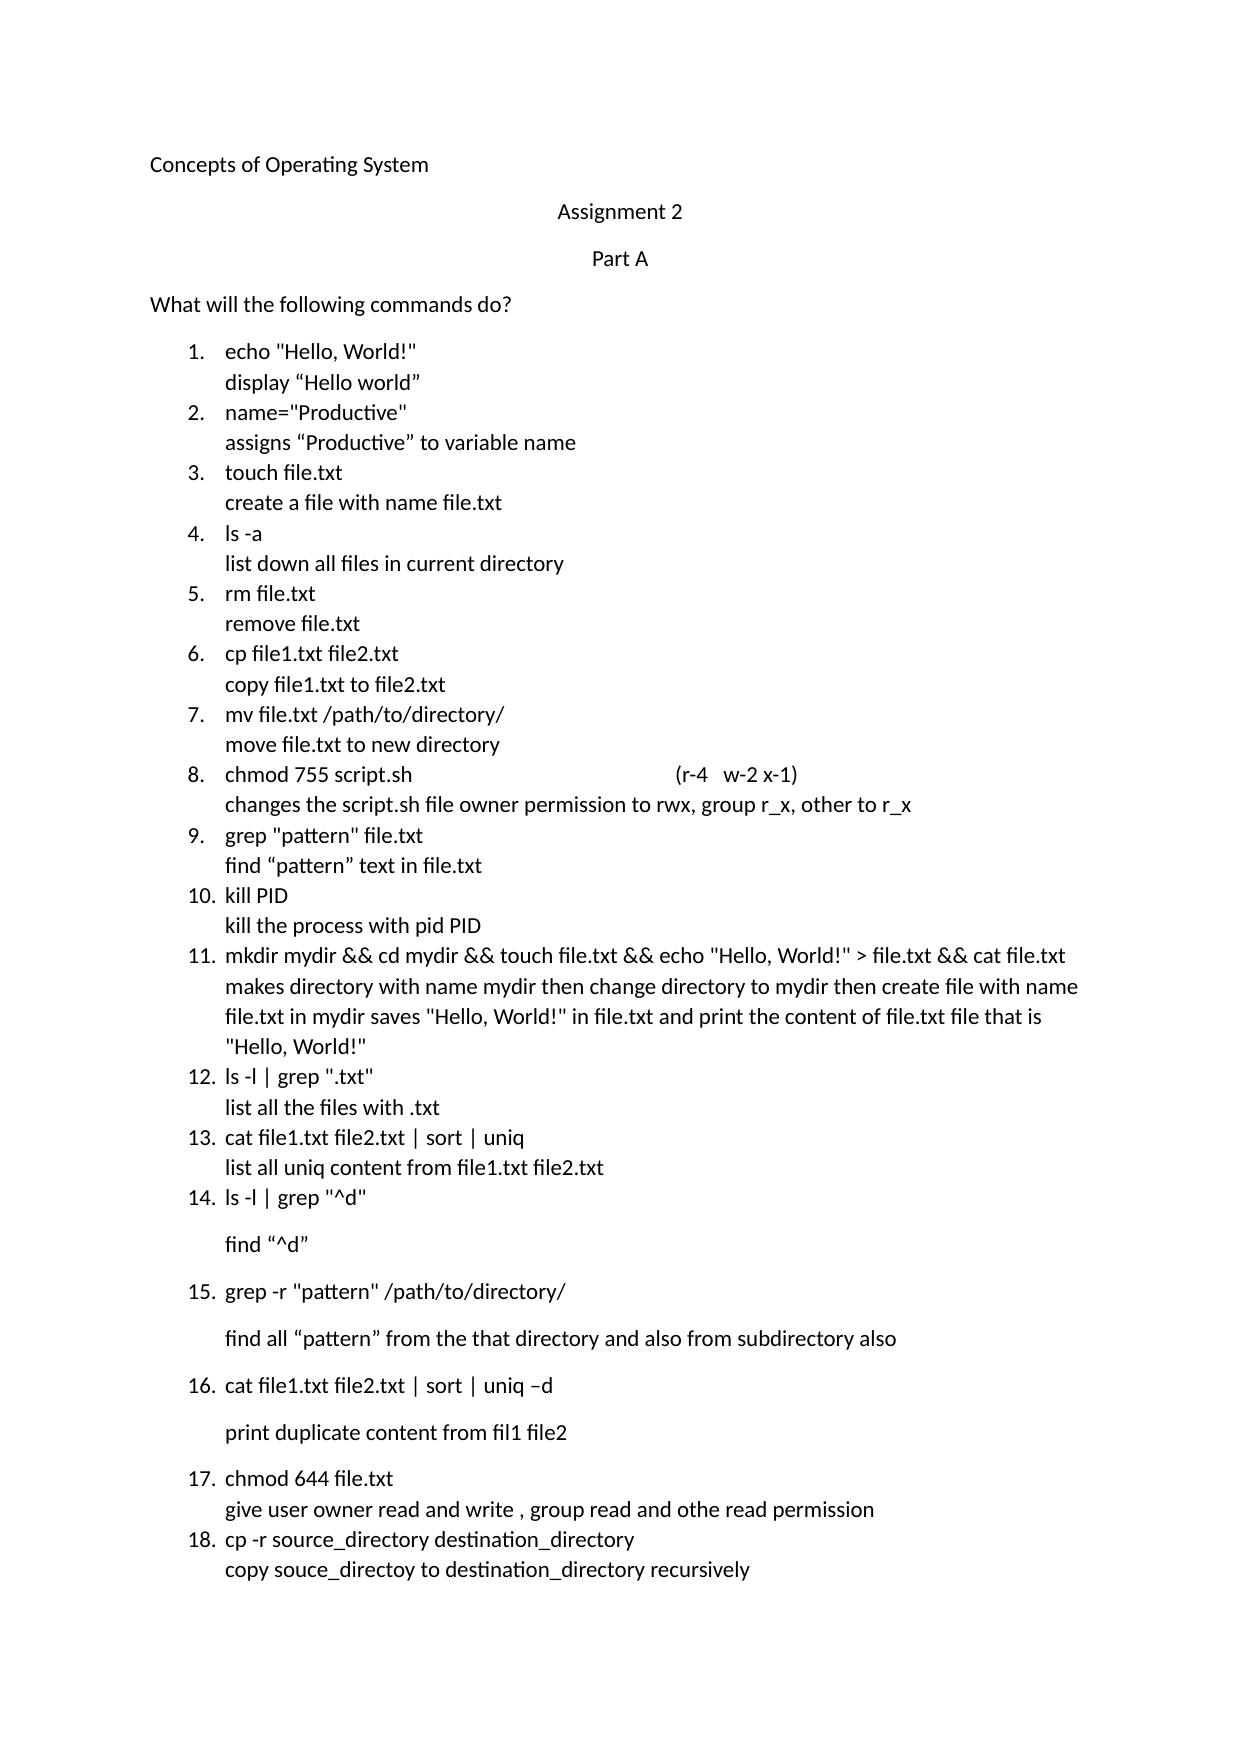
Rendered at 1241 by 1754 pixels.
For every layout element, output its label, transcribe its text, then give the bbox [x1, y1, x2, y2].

text Assignment 2 [150, 197, 1090, 225]
list rm file.txt [187, 579, 1090, 607]
list cp -r source_directory destination_directory [187, 1525, 1090, 1553]
list find “pattern” text in file.txt [225, 851, 1090, 879]
list echo "Hello, World!" [187, 337, 1090, 366]
list ls -l | grep "^d" [187, 1183, 1090, 1211]
list display “Hello world” [225, 368, 1090, 396]
list name="Productive" [187, 398, 1090, 426]
list cp file1.txt file2.txt [187, 639, 1090, 668]
list touch file.txt [187, 458, 1090, 486]
text Part A [150, 244, 1090, 272]
list chmod 755 script.sh (r-4 w-2 x-1) [187, 760, 1090, 788]
list list all the files with .txt [225, 1093, 1090, 1121]
list makes directory with name mydir then change directory to mydir then create file with name file.txt in mydir saves "Hello, World!" in file.txt and print the content of file.txt file that is "Hello, World!" [225, 972, 1090, 1060]
list list all uniq content from file1.txt file2.txt [225, 1153, 1090, 1181]
list give user owner read and write , group read and othe read permission [225, 1495, 1090, 1523]
list kill the process with pid PID [225, 911, 1090, 939]
list mv file.txt /path/to/directory/ [187, 700, 1090, 728]
list ls -a [187, 519, 1090, 547]
text Concepts of Operating System [150, 150, 1090, 178]
text What will the following commands do? [150, 291, 1090, 319]
list changes the script.sh file owner permission to rwx, group r_x, other to r_x [225, 791, 1090, 819]
list grep -r "pattern" /path/to/directory/ [187, 1277, 1090, 1305]
text find “^d” [225, 1230, 1090, 1258]
list ls -l | grep ".txt" [187, 1062, 1090, 1091]
text find all “pattern” from the that directory and also from subdirectory also [225, 1324, 1090, 1352]
list list down all files in current directory [225, 549, 1090, 577]
list create a file with name file.txt [225, 488, 1090, 517]
list copy file1.txt to file2.txt [225, 670, 1090, 698]
list assigns “Productive” to variable name [225, 428, 1090, 456]
list remove file.txt [225, 609, 1090, 637]
list cat file1.txt file2.txt | sort | uniq –d [187, 1371, 1090, 1399]
list kill PID [187, 881, 1090, 909]
text print duplicate content from fil1 file2 [225, 1418, 1090, 1446]
list cat file1.txt file2.txt | sort | uniq [187, 1123, 1090, 1151]
list move file.txt to new directory [225, 730, 1090, 758]
list mkdir mydir && cd mydir && touch file.txt && echo "Hello, World!" > file.txt && cat file.txt [187, 942, 1090, 970]
list grep "pattern" file.txt [187, 821, 1090, 849]
list chmod 644 file.txt [187, 1464, 1090, 1493]
list copy souce_directoy to destination_directory recursively [225, 1555, 1090, 1583]
